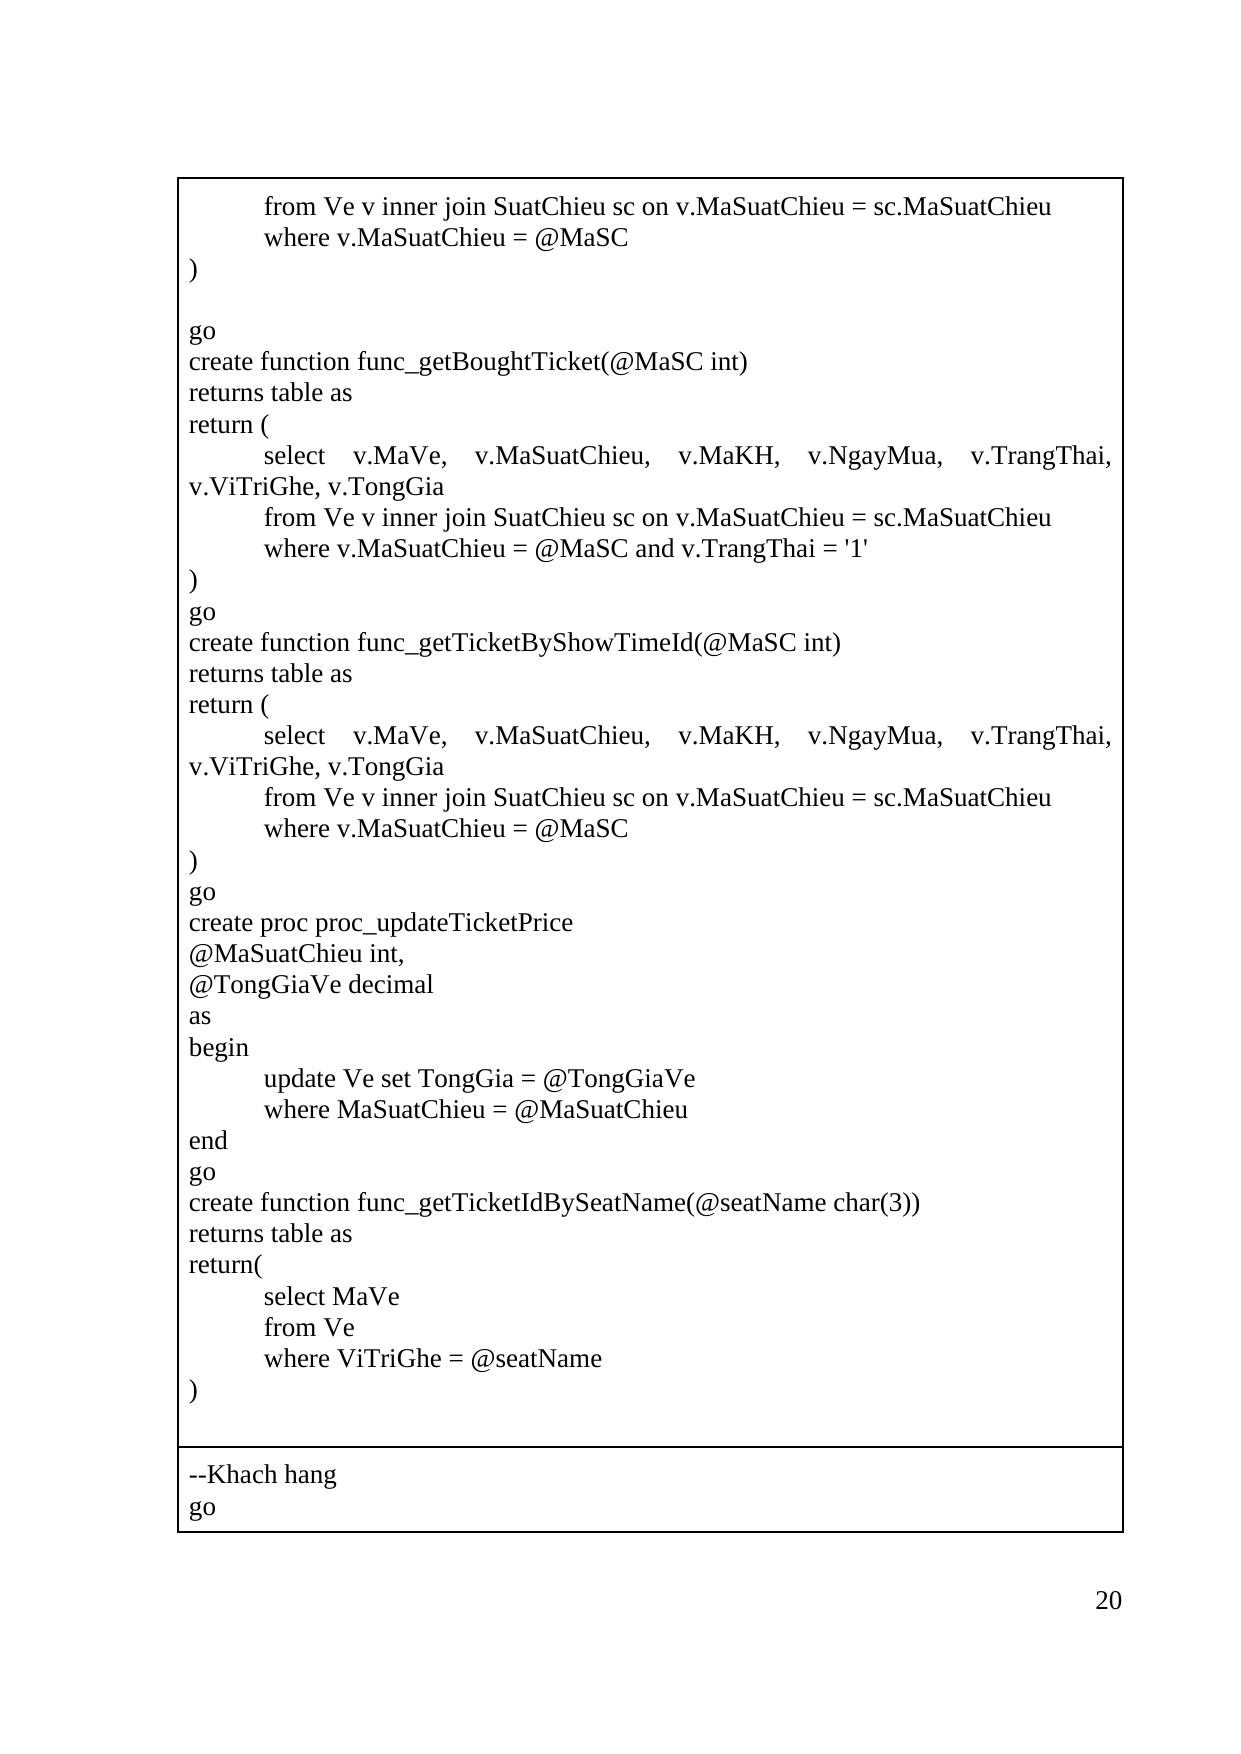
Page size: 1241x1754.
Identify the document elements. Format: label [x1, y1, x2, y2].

table_header [179, 179, 1122, 1446]
table_cell [179, 1448, 1122, 1531]
